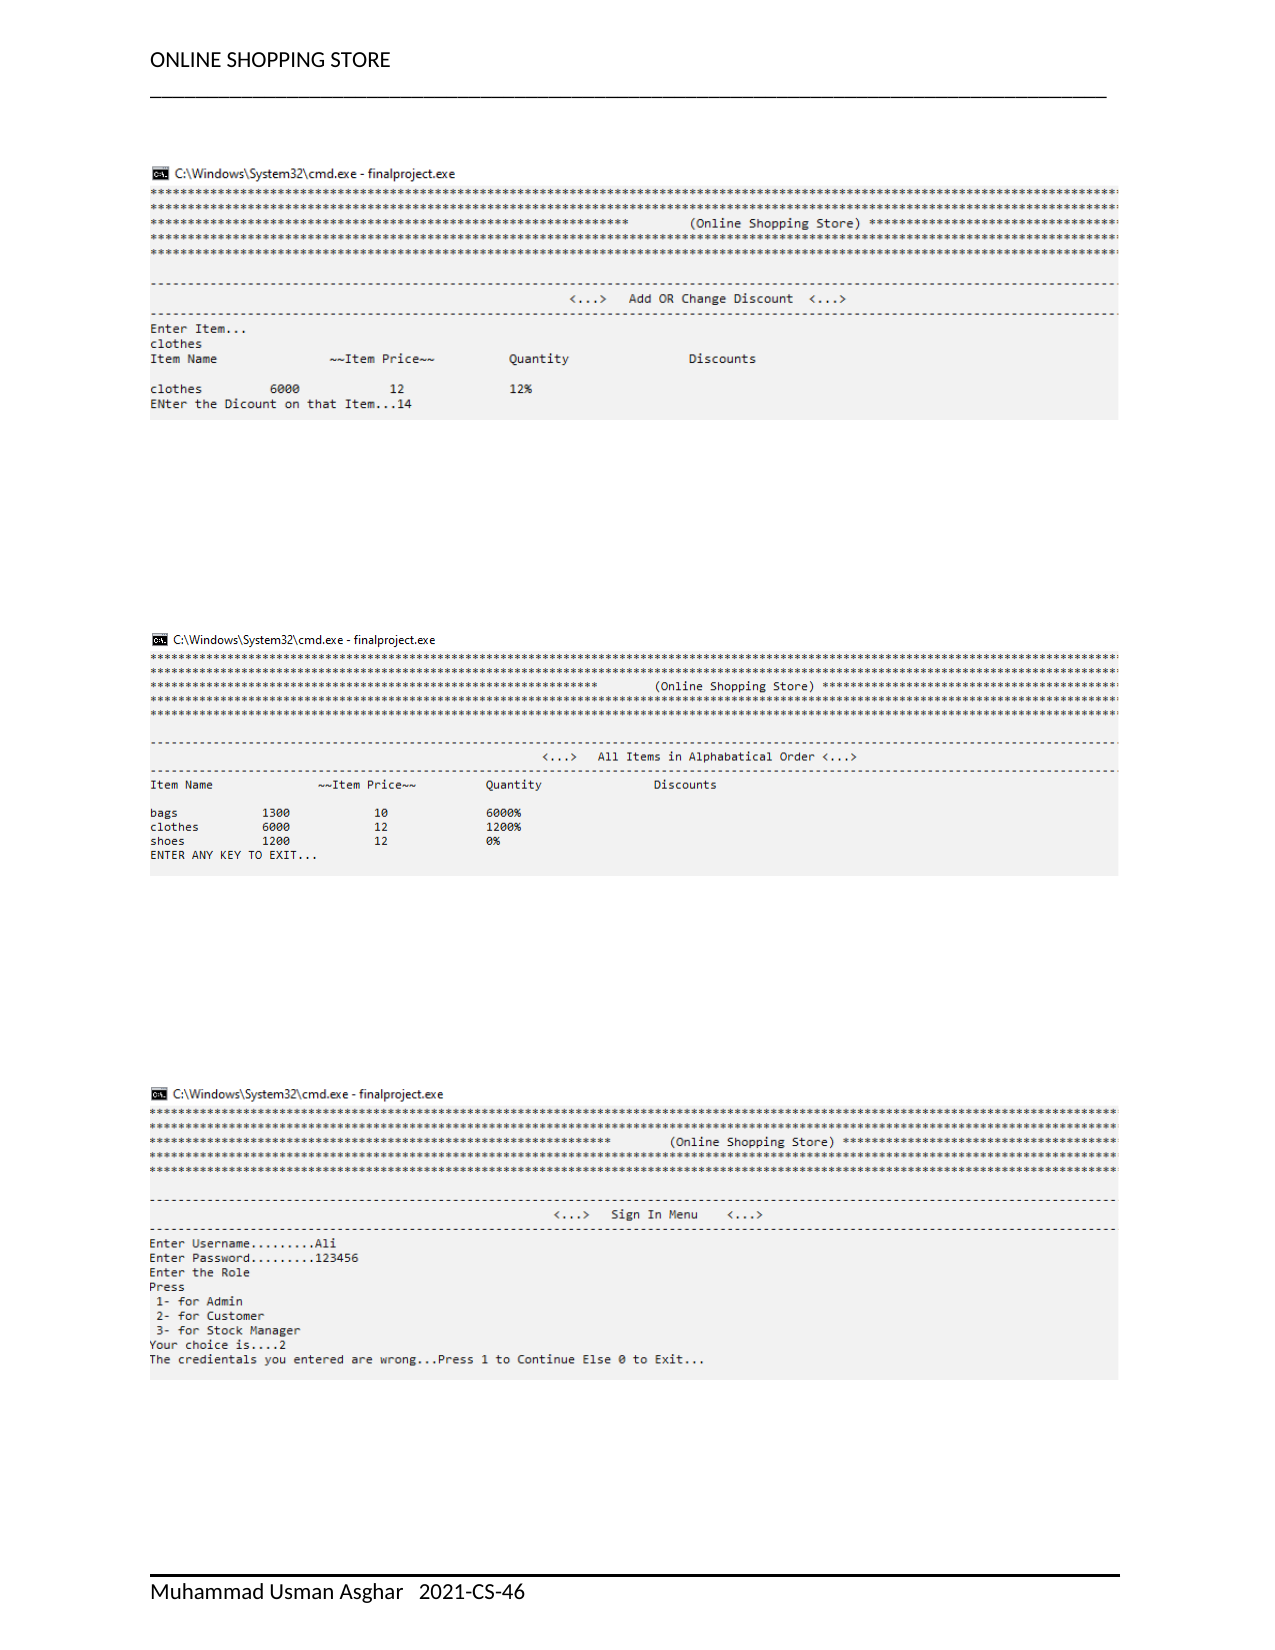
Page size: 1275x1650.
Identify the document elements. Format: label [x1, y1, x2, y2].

picture [150, 161, 1119, 420]
picture [150, 1085, 1119, 1380]
picture [150, 629, 1119, 876]
